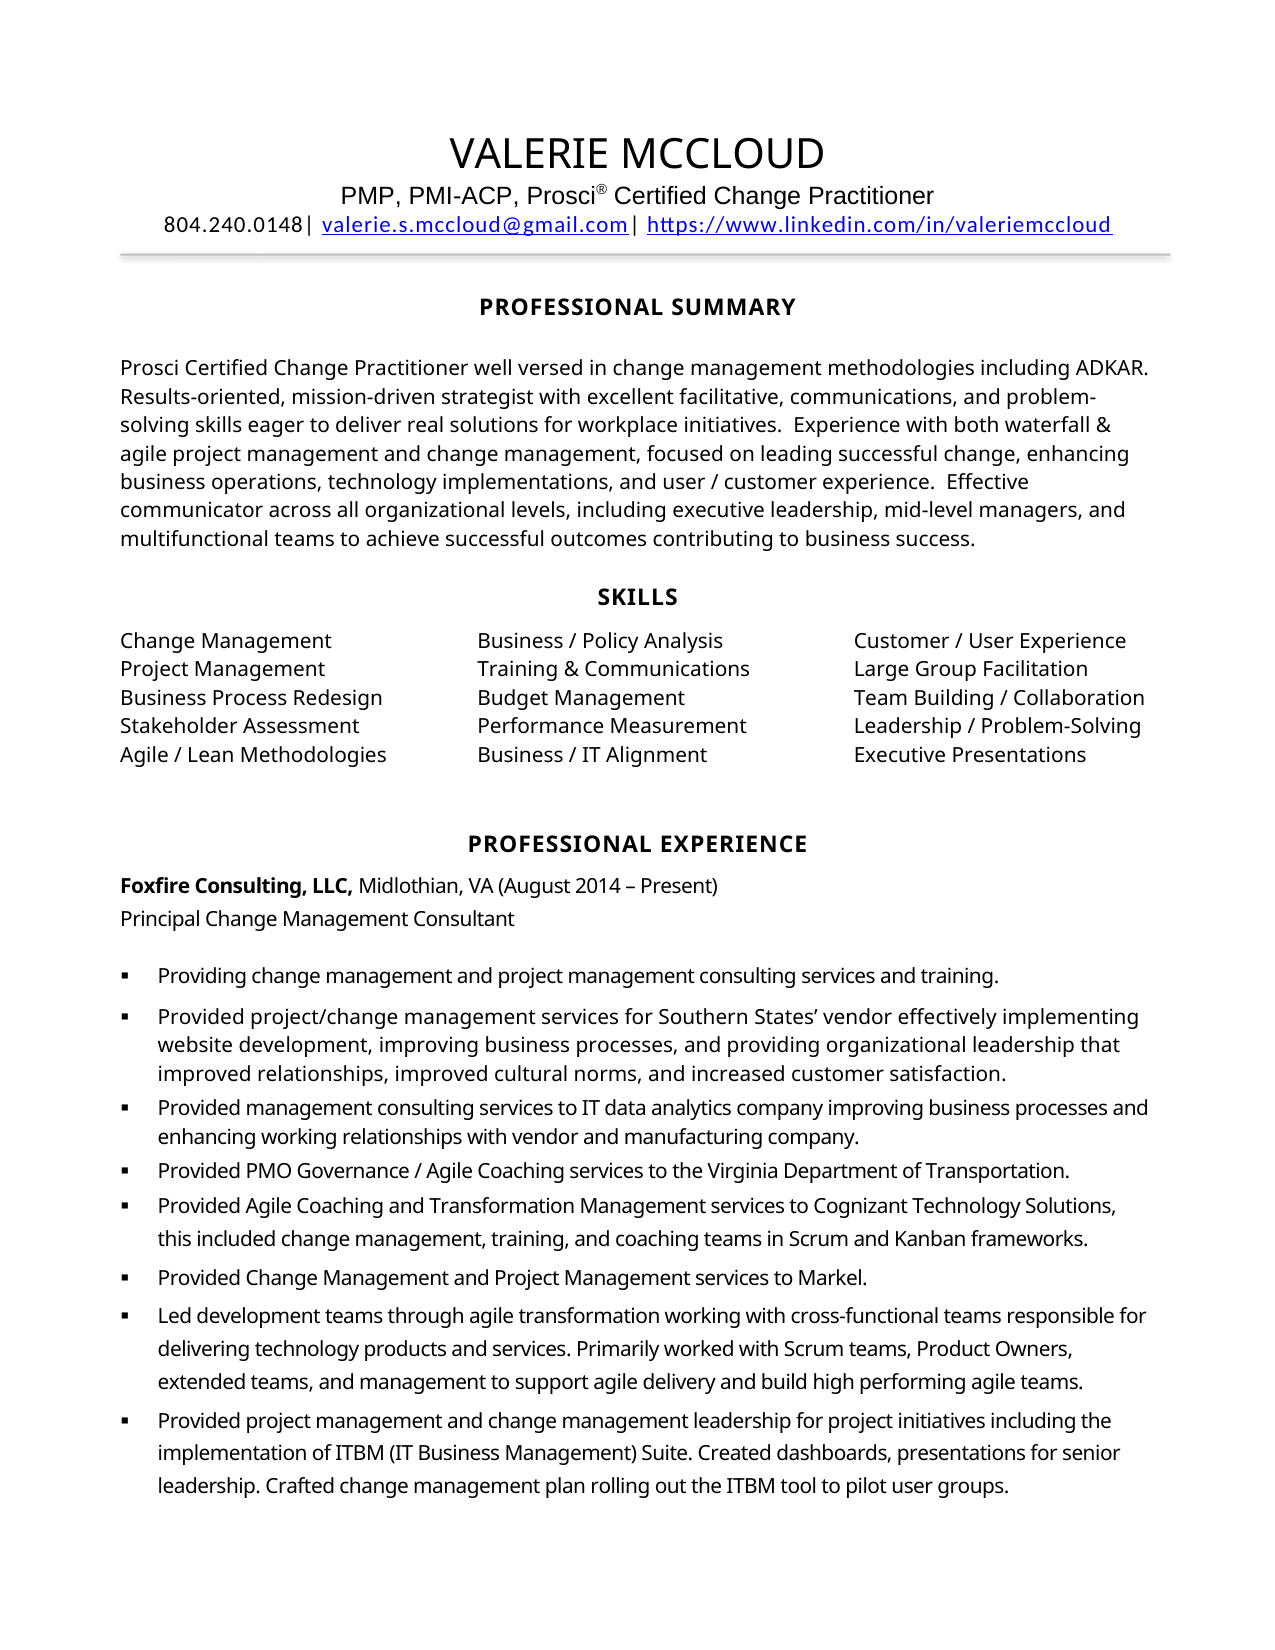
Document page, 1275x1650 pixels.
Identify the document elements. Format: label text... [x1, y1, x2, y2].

list Provided project/change management services for Southern States’ vendor effectively implementing website development, improving business processes, and providing organizational leadership that improved relationships, improved cultural norms, and increased customer satisfaction. [120, 1002, 1155, 1087]
text PMP, PMI-ACP, Prosci® Certified Change Practitioner [120, 181, 1155, 210]
text PROFESSIONAL SUMMARY [120, 291, 1155, 322]
table_header Customer / User Experience Large Group Facilitation Team Building / Collaboration Leadership / Problem-Solving Executive Presentations [777, 625, 1153, 799]
text Prosci Certified Change Practitioner well versed in change management methodologies including ADKAR. Results-oriented, mission-driven strategist with excellent facilitative, communications, and problem-solving skills eager to deliver real solutions for workplace initiatives. Experience with both waterfall & agile project management and change management, focused on leading successful change, enhancing business operations, technology implementations, and user / customer experience. Effective communicator across all organizational levels, including executive leadership, mid-level managers, and multifunctional teams to achieve successful outcomes contributing to business success. [120, 353, 1155, 552]
text VALERIE MCCLOUD [120, 124, 1155, 181]
list Provided project management and change management leadership for project initiatives including the implementation of ITBM (IT Business Management) Suite. Created dashboards, presentations for senior leadership. Crafted change management plan rolling out the ITBM tool to pilot user groups. [120, 1406, 1155, 1499]
list Principal Change Management Consultant [120, 904, 1155, 933]
text PROFESSIONAL EXPERIENCE [120, 828, 1155, 859]
list Provided management consulting services to IT data analytics company improving business processes and enhancing working relationships with vendor and manufacturing company. [120, 1093, 1155, 1150]
list Provided Agile Coaching and Transformation Management services to Cognizant Technology Solutions, this included change management, training, and coaching teams in Scrum and Kanban frameworks. [120, 1191, 1155, 1252]
text 804.240.0148| valerie.s.mccloud@gmail.com| https://www.linkedin.com/in/valeriemccloud [120, 210, 1155, 238]
text SKILLS [120, 581, 1155, 612]
table_header Business / Policy Analysis Training & Communications Budget Management Performance Measurement Business / IT Alignment [401, 625, 777, 799]
list Provided Change Management and Project Management services to Markel. [120, 1263, 1155, 1291]
list Provided PMO Governance / Agile Coaching services to the Virginia Department of Transportation. [120, 1157, 1155, 1185]
list Led development teams through agile transformation working with cross-functional teams responsible for delivering technology products and services. Primarily worked with Scrum teams, Product Owners, extended teams, and management to support agile delivery and build high performing agile teams. [120, 1302, 1155, 1395]
list Providing change management and project management consulting services and training. [120, 961, 1155, 989]
table_header Change Management Project Management Business Process Redesign Stakeholder Assessment Agile / Lean Methodologies [119, 625, 401, 799]
list Foxfire Consulting, LLC, Midlothian, VA (August 2014 – Present) [120, 872, 1155, 900]
